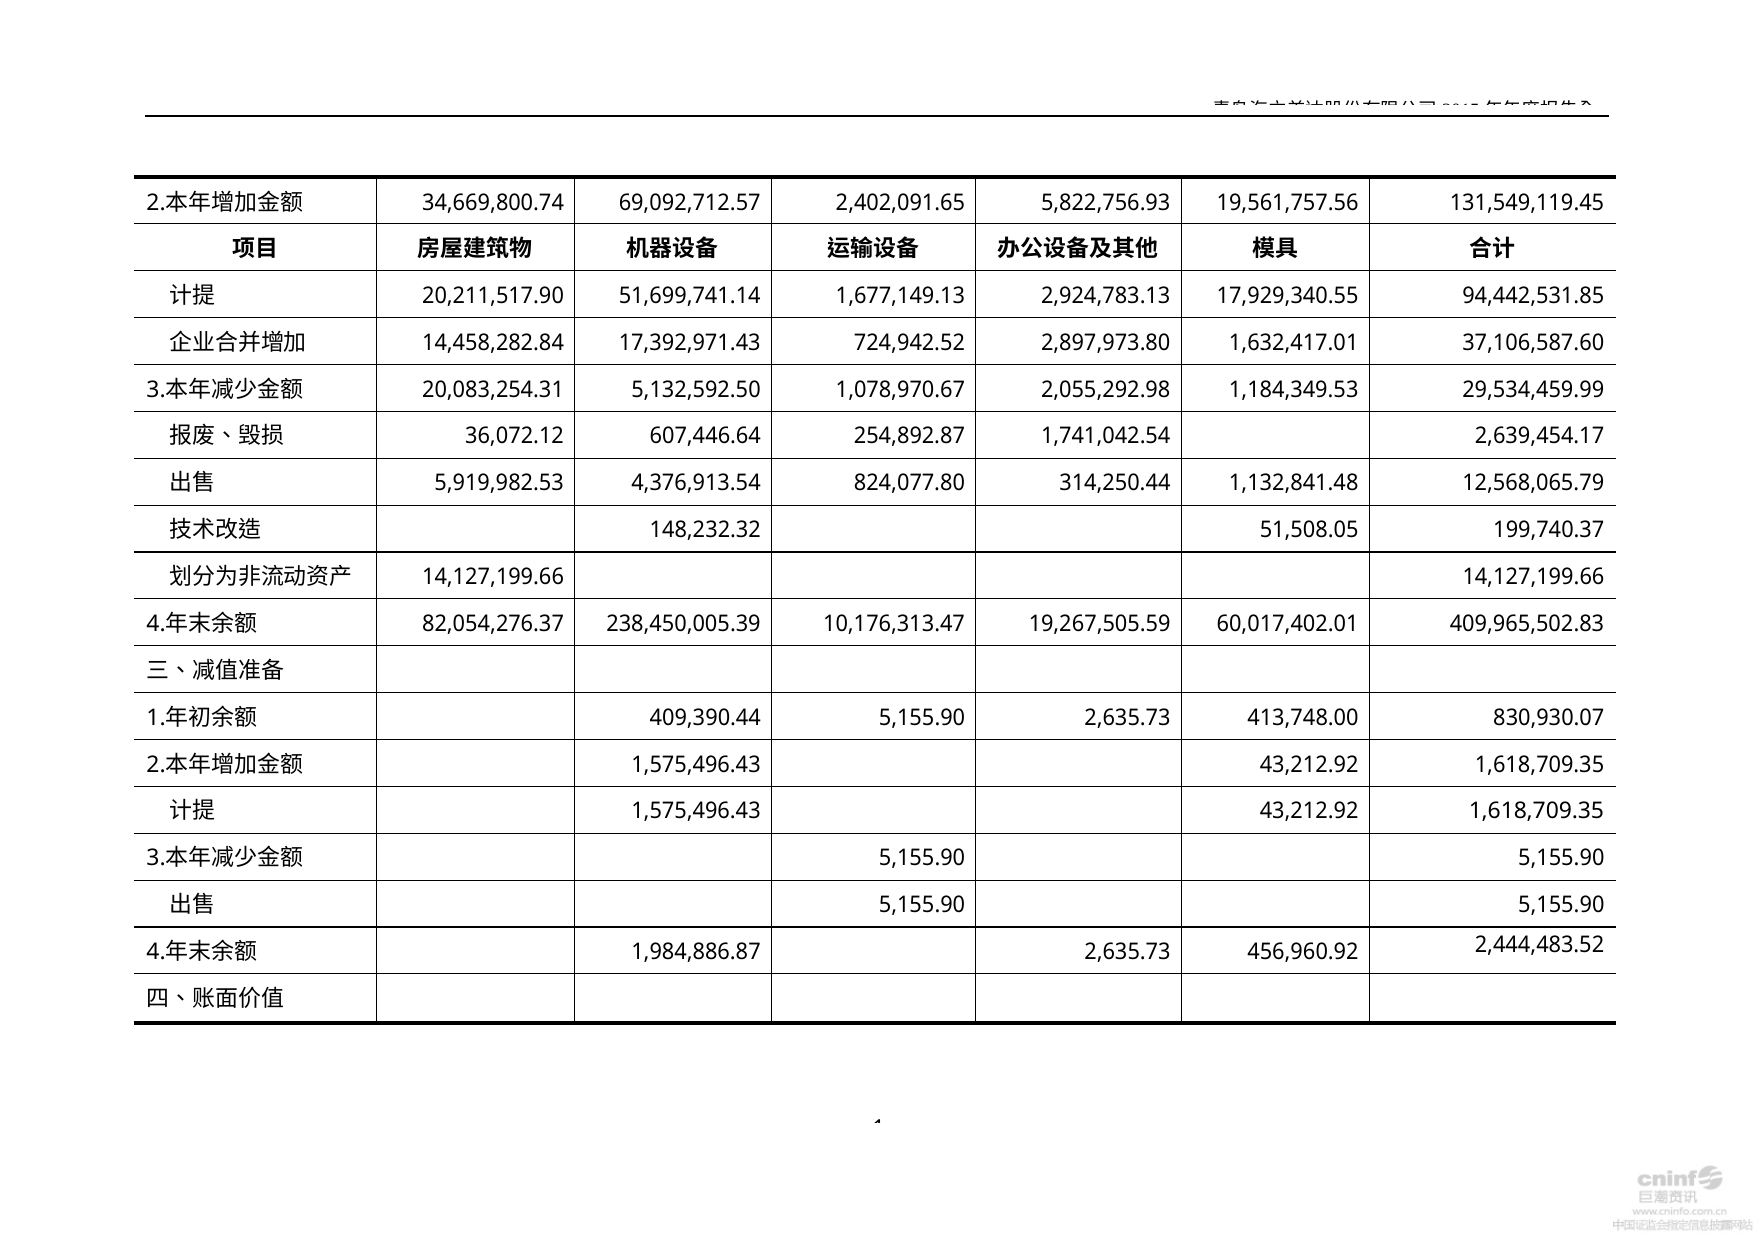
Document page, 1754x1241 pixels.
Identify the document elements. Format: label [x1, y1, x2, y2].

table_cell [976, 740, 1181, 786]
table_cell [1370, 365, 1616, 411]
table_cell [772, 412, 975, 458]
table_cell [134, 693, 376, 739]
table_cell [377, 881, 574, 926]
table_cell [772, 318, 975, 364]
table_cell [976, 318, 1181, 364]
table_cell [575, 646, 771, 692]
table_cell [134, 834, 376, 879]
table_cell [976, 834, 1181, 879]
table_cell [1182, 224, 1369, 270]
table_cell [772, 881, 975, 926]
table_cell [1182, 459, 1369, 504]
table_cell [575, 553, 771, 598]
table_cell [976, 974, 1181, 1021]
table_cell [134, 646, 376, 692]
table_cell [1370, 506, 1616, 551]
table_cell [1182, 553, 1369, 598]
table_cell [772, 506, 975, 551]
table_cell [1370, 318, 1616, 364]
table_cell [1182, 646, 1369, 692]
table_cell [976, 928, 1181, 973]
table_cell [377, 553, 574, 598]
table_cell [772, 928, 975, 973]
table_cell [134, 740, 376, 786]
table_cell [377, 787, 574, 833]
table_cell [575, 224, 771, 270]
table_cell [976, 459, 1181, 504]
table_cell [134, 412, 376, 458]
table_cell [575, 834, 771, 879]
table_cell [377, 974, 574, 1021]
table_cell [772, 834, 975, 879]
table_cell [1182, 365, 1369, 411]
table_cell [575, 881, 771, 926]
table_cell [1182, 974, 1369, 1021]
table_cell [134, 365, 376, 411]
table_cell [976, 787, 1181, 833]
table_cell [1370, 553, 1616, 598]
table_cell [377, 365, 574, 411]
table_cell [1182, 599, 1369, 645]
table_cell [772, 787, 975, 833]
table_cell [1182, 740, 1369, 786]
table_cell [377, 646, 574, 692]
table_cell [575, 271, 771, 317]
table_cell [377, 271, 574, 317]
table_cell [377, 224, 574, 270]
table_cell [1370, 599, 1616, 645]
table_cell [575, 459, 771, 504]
picture [1612, 1160, 1754, 1241]
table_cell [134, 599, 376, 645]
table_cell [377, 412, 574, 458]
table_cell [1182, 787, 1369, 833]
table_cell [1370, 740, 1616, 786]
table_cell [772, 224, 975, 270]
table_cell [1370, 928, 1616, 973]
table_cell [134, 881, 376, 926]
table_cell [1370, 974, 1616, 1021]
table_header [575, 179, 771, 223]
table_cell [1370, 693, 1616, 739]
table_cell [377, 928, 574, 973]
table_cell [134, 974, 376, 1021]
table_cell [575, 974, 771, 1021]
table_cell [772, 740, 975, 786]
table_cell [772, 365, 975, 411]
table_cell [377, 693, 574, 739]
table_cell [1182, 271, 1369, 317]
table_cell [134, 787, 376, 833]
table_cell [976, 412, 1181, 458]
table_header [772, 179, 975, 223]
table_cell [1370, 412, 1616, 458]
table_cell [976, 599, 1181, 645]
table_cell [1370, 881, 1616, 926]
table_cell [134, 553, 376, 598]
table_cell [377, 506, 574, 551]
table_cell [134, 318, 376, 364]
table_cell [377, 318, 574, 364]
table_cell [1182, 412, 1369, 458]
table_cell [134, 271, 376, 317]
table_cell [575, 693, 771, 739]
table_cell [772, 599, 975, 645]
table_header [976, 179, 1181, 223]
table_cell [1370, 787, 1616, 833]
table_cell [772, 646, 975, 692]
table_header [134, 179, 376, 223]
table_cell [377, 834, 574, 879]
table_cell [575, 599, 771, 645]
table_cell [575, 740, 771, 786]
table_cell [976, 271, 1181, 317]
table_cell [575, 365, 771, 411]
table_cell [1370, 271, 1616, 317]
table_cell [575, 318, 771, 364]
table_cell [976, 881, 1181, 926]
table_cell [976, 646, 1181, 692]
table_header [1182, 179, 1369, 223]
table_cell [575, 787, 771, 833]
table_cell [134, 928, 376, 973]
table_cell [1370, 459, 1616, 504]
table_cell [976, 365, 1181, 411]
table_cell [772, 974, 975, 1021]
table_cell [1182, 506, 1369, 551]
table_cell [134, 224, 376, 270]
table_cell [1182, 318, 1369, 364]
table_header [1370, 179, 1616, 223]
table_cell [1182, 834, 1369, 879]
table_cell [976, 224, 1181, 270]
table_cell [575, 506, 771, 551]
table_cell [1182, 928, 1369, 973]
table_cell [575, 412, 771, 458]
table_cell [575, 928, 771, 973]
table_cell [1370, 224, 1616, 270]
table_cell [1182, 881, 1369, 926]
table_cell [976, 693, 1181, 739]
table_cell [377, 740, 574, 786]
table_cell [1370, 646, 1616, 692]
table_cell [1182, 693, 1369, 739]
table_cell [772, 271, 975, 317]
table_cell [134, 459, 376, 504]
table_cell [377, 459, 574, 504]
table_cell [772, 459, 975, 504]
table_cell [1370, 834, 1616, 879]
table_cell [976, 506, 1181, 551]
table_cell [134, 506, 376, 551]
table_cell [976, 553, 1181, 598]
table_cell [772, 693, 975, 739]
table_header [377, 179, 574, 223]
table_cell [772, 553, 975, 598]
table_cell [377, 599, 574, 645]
